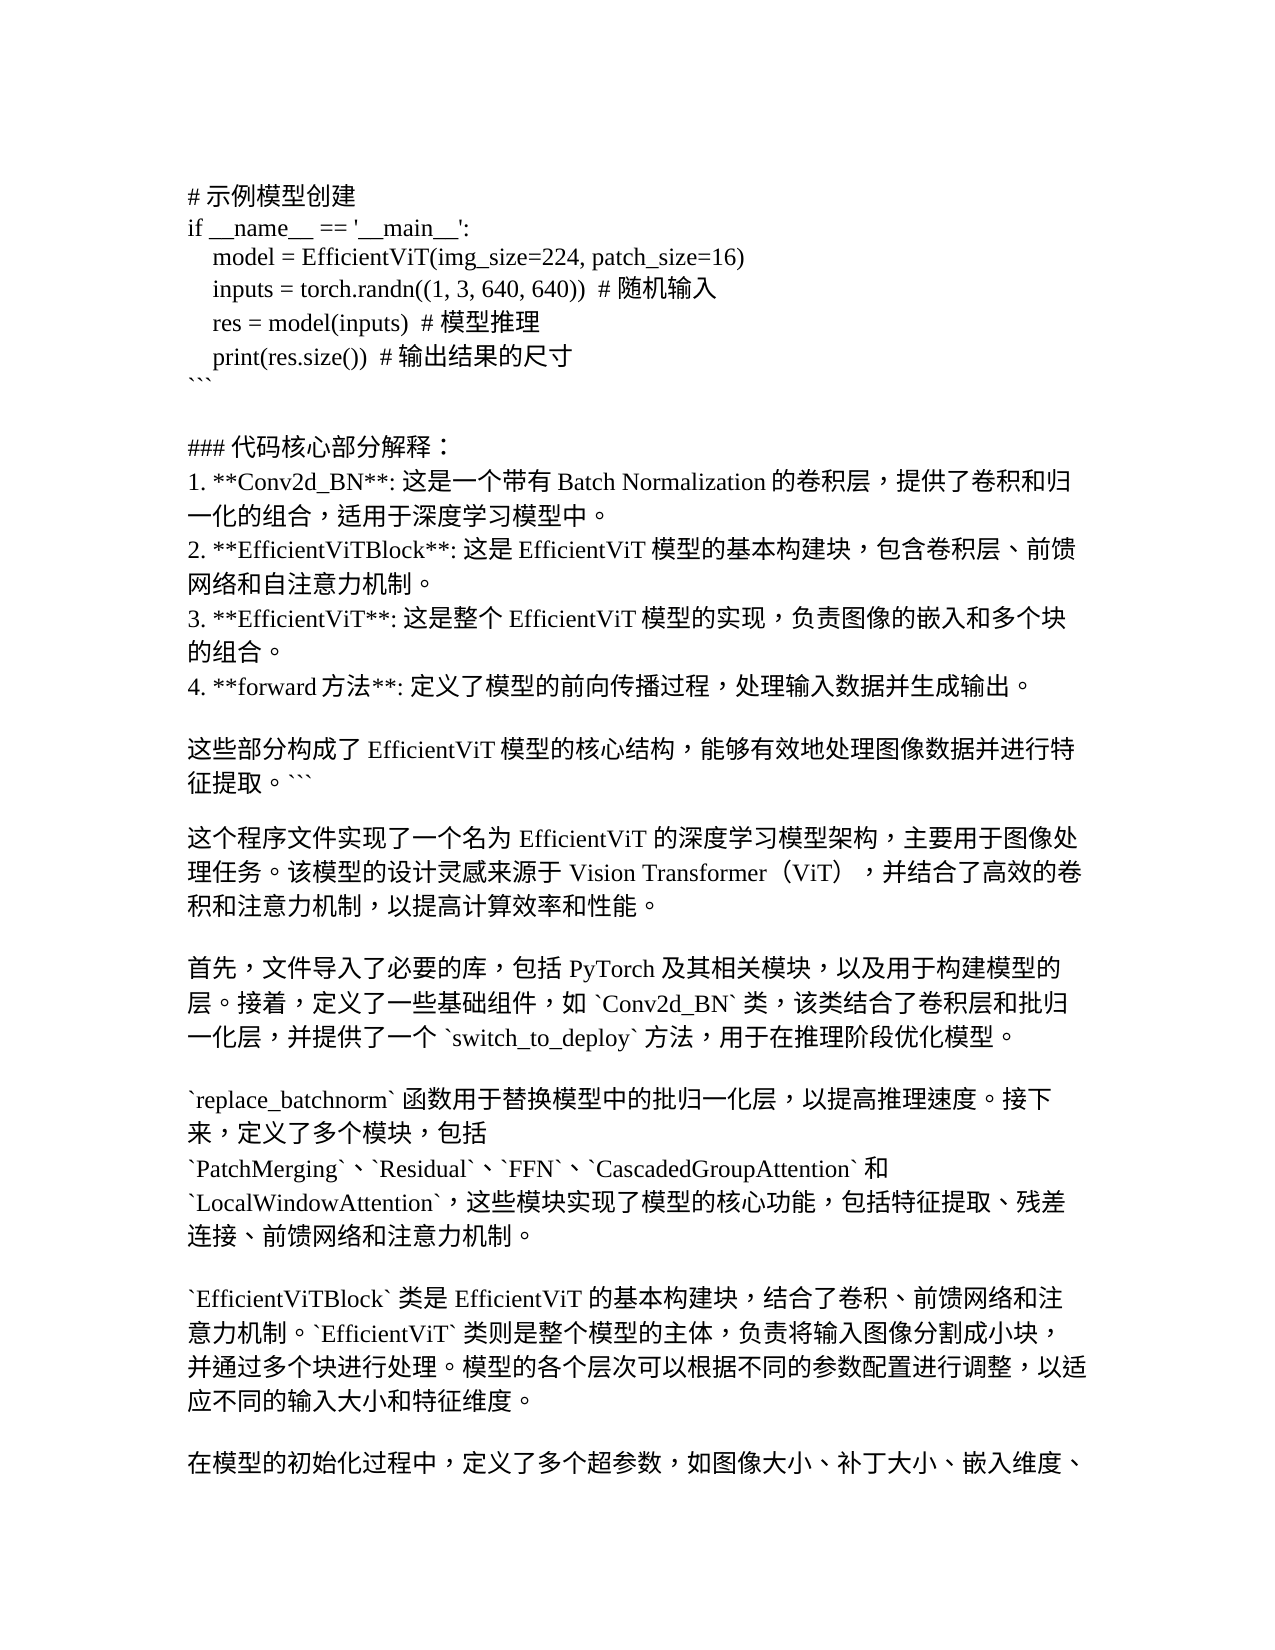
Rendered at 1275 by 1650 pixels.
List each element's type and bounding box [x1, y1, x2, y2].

text [187, 150, 1087, 799]
text [187, 820, 1087, 1480]
